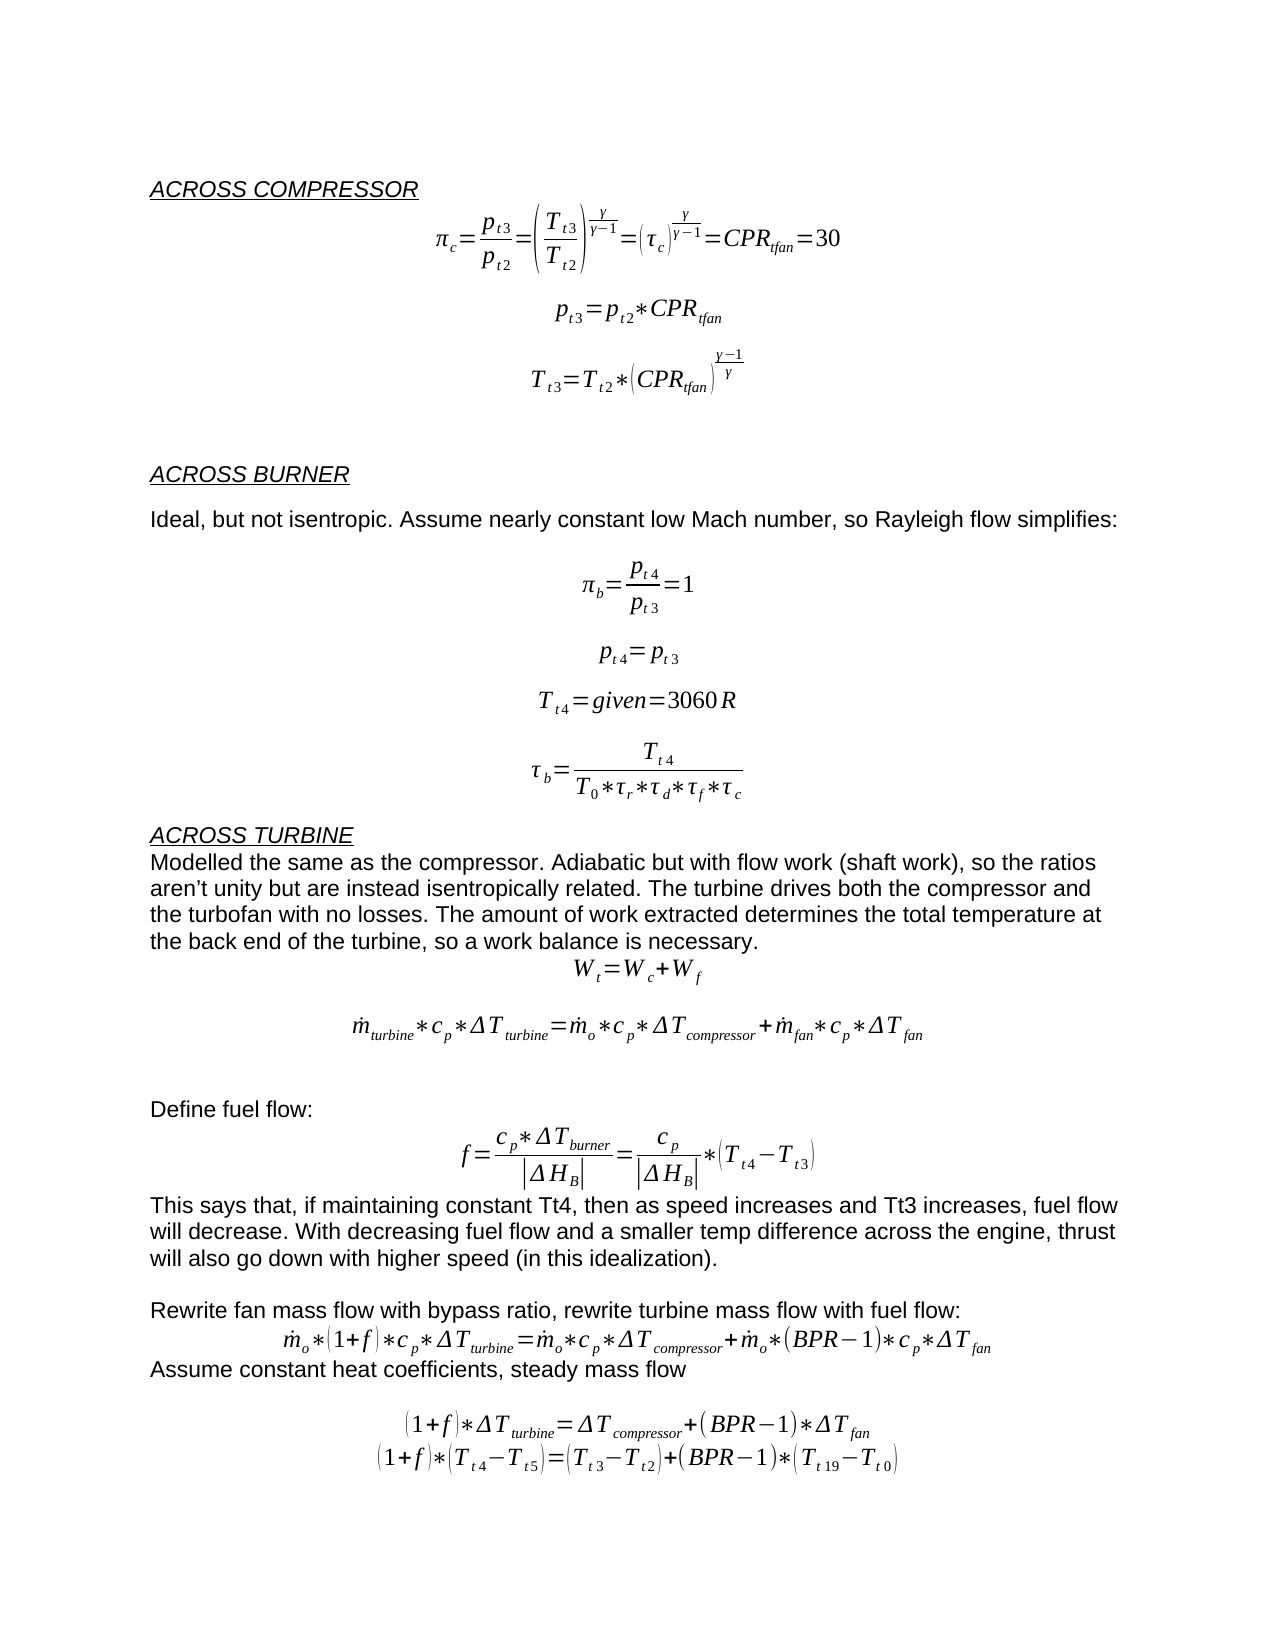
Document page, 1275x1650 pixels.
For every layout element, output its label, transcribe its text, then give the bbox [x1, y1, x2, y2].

text ACROSS COMPRESSOR [150, 176, 1125, 203]
text Ideal, but not isentropic. Assume nearly constant low Mach number, so Rayleigh flow simplifies: [150, 506, 1125, 533]
text This says that, if maintaining constant Tt4, then as speed increases and Tt3 increases, fuel flow will decrease. With decreasing fuel flow and a smaller temp difference across the engine, thrust will also go down with higher speed (in this idealization). [150, 1192, 1125, 1271]
text ACROSS TURBINE [150, 822, 1125, 849]
text Assume constant heat coefficients, steady mass flow [150, 1356, 1125, 1383]
text ACROSS BURNER [150, 461, 1125, 488]
text Modelled the same as the compressor. Adiabatic but with flow work (shaft work), so the ratios aren’t unity but are instead isentropically related. The turbine drives both the compressor and the turbofan with no losses. The amount of work extracted determines the total temperature at the back end of the turbine, so a work balance is necessary. [150, 849, 1125, 954]
text Define fuel flow: [150, 1096, 1125, 1122]
text Rewrite fan mass flow with bypass ratio, rewrite turbine mass flow with fuel flow: [150, 1297, 1125, 1324]
